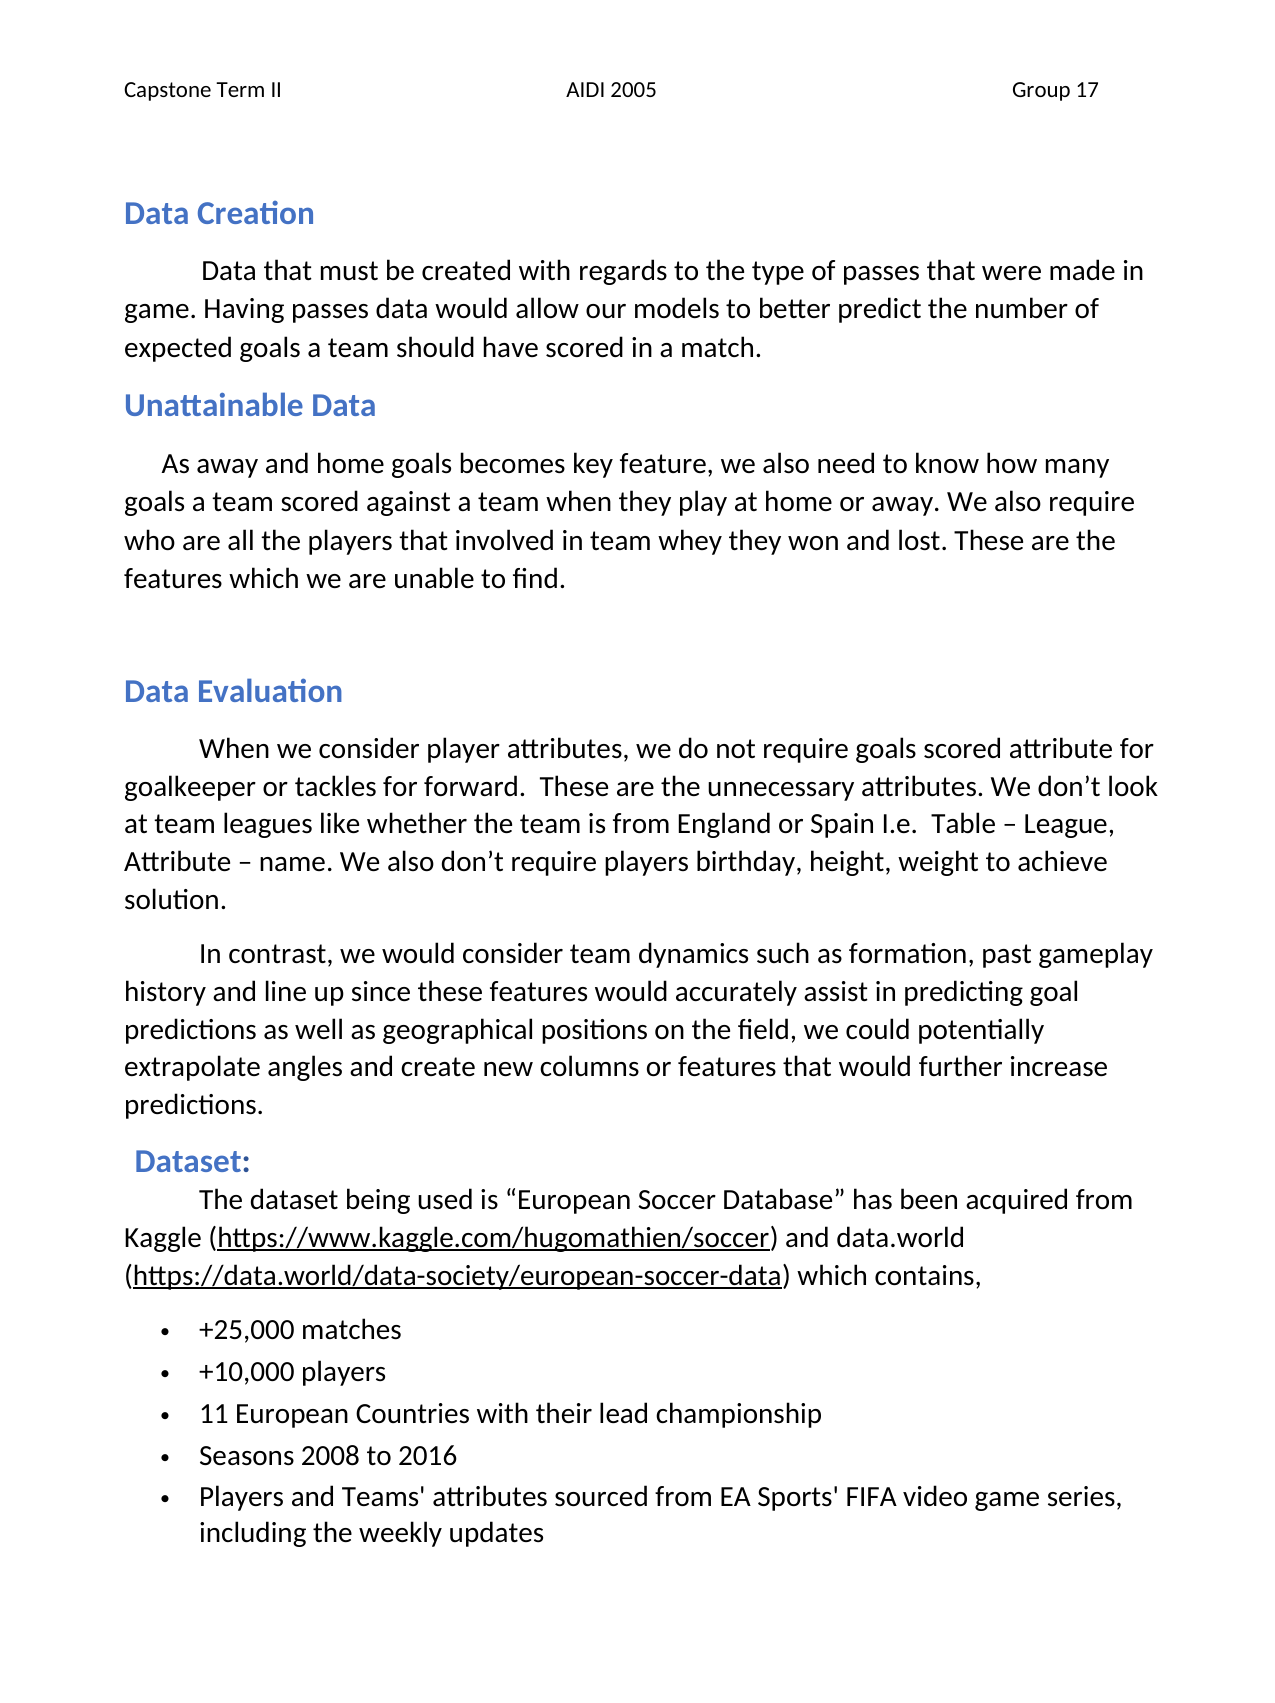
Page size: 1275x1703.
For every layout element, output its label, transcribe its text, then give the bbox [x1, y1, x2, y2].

text As away and home goals becomes key feature, we also need to know how many goals a team scored against a team when they play at home or away. We also require who are all the players that involved in team whey they won and lost. These are the features which we are unable to find. [124, 445, 1175, 596]
list +25,000 matches [161, 1311, 1175, 1347]
list Seasons 2008 to 2016 [161, 1437, 1175, 1472]
text Data Evaluation [124, 670, 1175, 711]
text Dataset: [134, 1141, 1175, 1181]
text Data that must be created with regards to the type of passes that were made in game. Having passes data would allow our models to better predict the number of expected goals a team should have scored in a match. [124, 252, 1175, 365]
text The dataset being used is “European Soccer Database” has been acquired from Kaggle (https://www.kaggle.com/hugomathien/soccer) and data.world (https://data.world/data-society/european-soccer-data) which contains, [124, 1181, 1175, 1292]
list 11 European Countries with their lead championship [161, 1395, 1175, 1430]
list Players and Teams' attributes sourced from EA Sports' FIFA video game series, including the weekly updates [161, 1478, 1175, 1550]
list +10,000 players [161, 1353, 1175, 1388]
text When we consider player attributes, we do not require goals scored attribute for goalkeeper or tackles for forward. These are the unnecessary attributes. We don’t look at team leagues like whether the team is from England or Spain I.e. Table – League, Attribute – name. We also don’t require players birthday, height, weight to achieve solution. [124, 730, 1175, 917]
text In contrast, we would consider team dynamics such as formation, past gameplay history and line up since these features would accurately assist in predicting goal predictions as well as geographical positions on the field, we could potentially extrapolate angles and create new columns or features that would further increase predictions. [124, 935, 1175, 1122]
text Data Creation [124, 192, 1175, 233]
text Unattainable Data [124, 384, 1175, 425]
